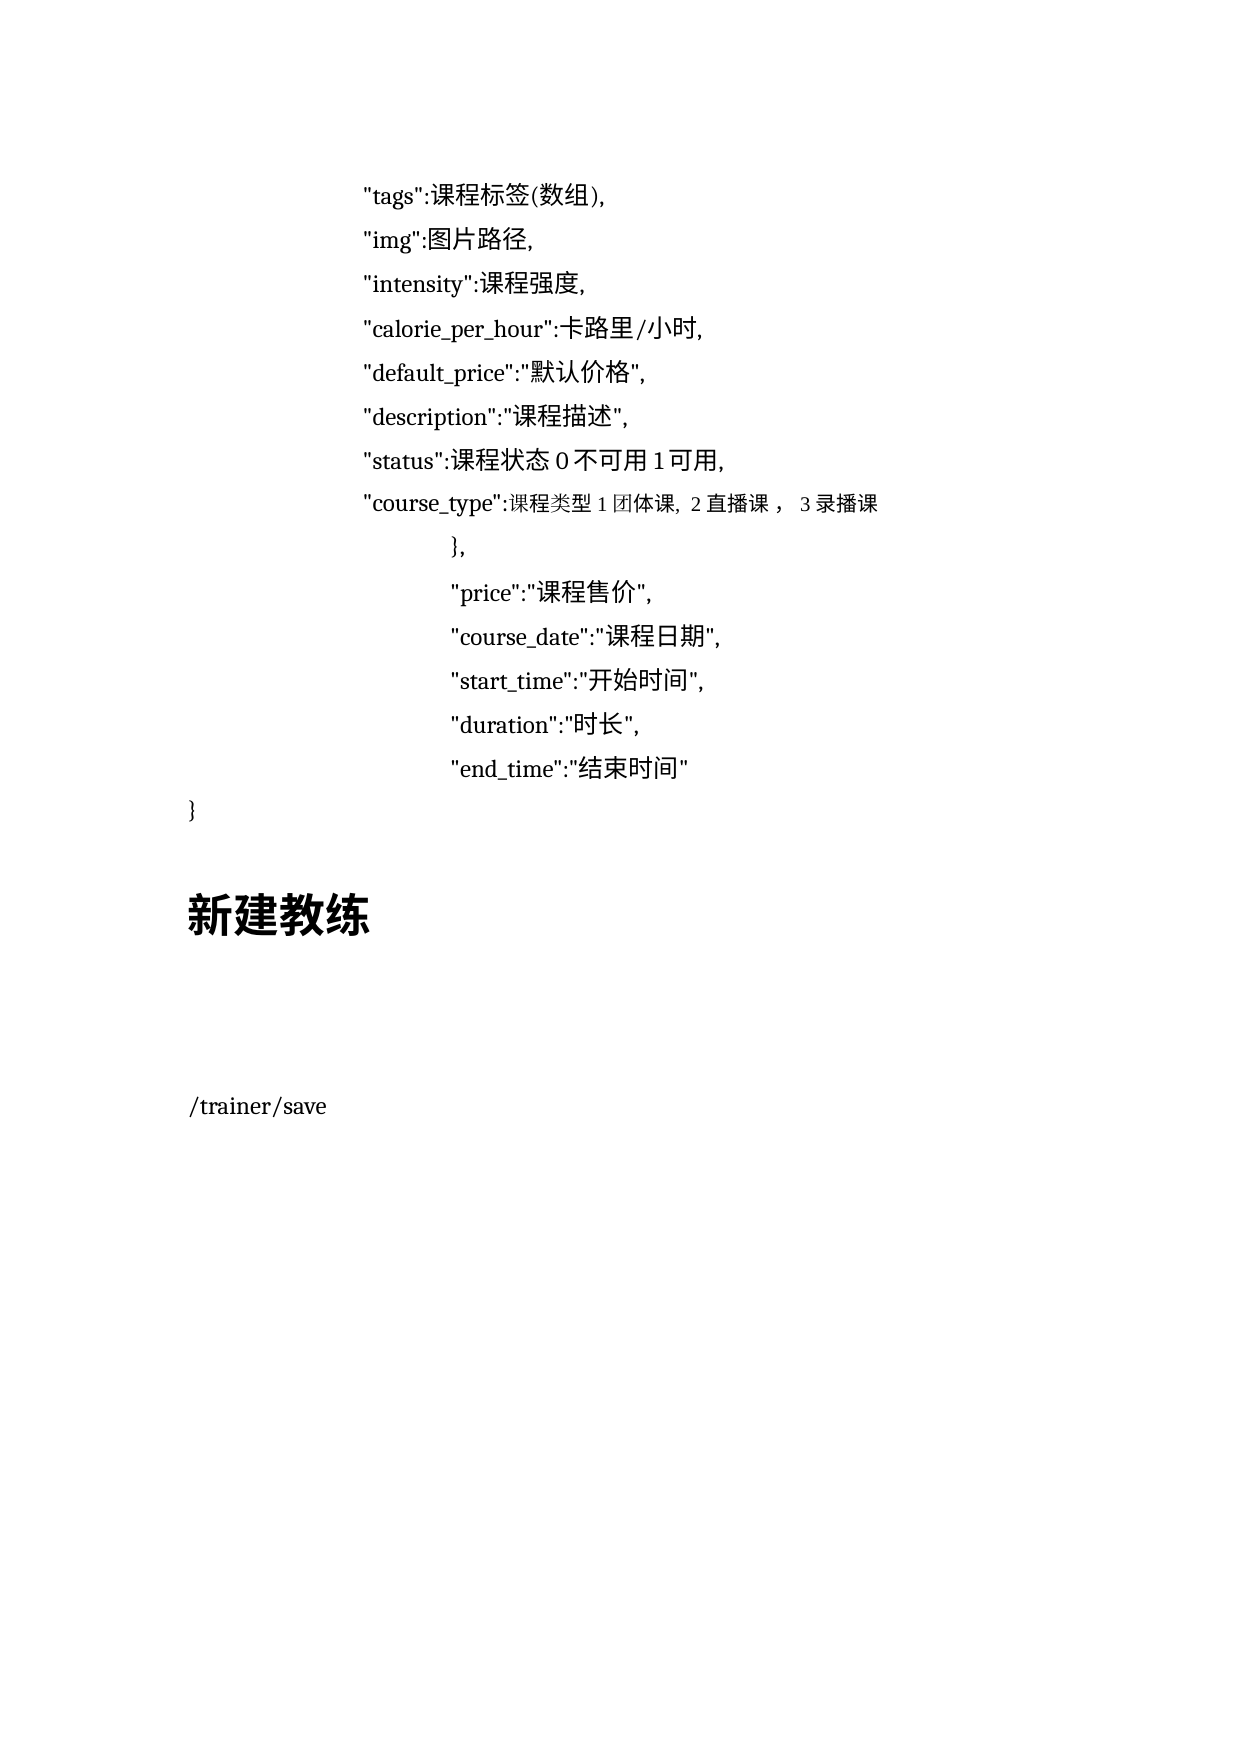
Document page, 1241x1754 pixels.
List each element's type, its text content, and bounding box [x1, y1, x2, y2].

text "start_time":"开始时间", [406, 657, 1053, 701]
subtitle 新建教练 [187, 868, 1053, 956]
text "calorie_per_hour":卡路里/小时, [319, 304, 1053, 348]
text "course_type":课程类型 1 团体课, 2 直播课 ， 3 录播课 [319, 480, 1053, 524]
text "end_time":"结束时间" [406, 745, 1053, 789]
text "tags":课程标签(数组), [319, 172, 1053, 216]
text /trainer/save [187, 1084, 1053, 1128]
text } [187, 789, 1053, 833]
text "description":"课程描述", [319, 392, 1053, 436]
text "img":图片路径, [319, 216, 1053, 260]
text "course_date":"课程日期", [406, 613, 1053, 657]
text "default_price":"默认价格", [319, 348, 1053, 392]
text "price":"课程售价", [406, 568, 1053, 613]
text }, [406, 524, 1053, 568]
text "duration":"时长", [406, 701, 1053, 745]
text "intensity":课程强度, [319, 260, 1053, 304]
text "status":课程状态 0不可用 1可用, [319, 436, 1053, 480]
